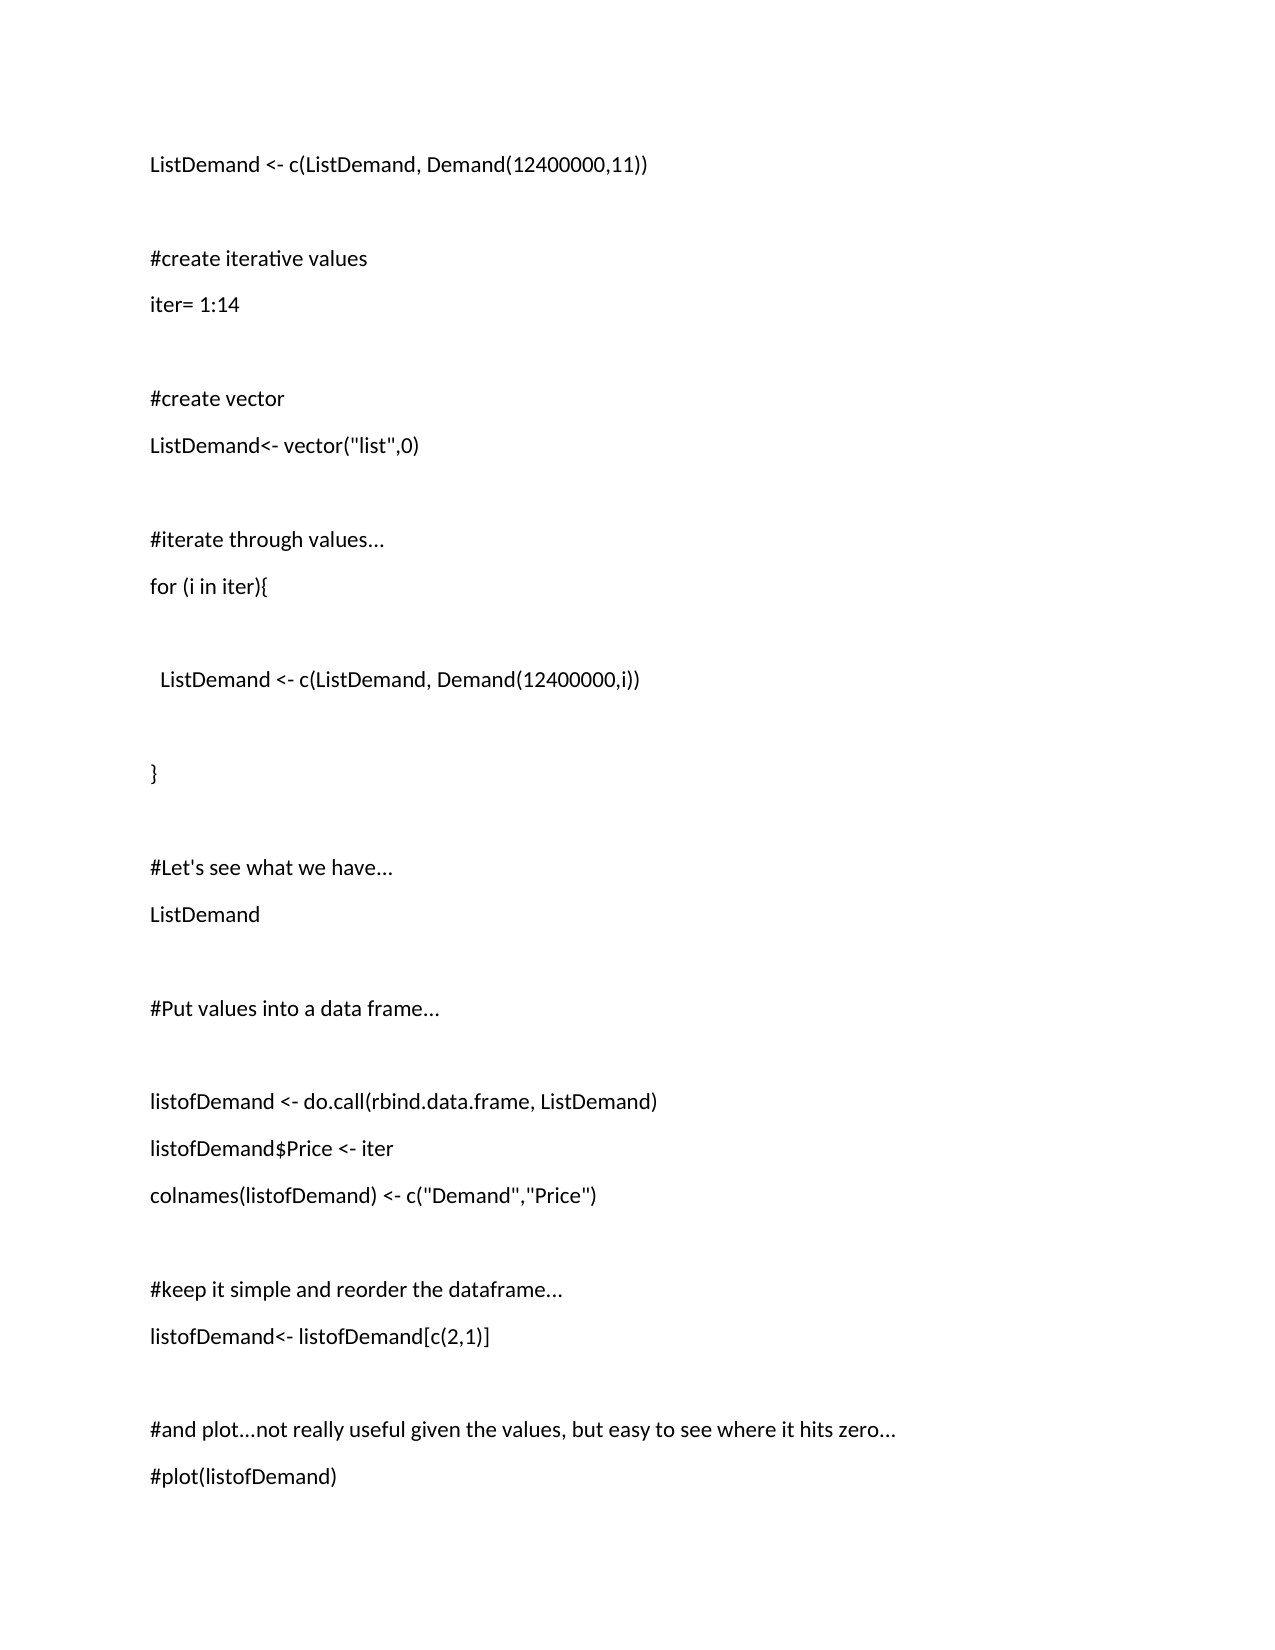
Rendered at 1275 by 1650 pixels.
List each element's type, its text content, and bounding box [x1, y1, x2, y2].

text #Put values into a data frame... [150, 994, 1125, 1022]
text #create vector [150, 384, 1125, 412]
text #Let's see what we have... [150, 853, 1125, 881]
text ListDemand <- c(ListDemand, Demand(12400000,i)) [150, 666, 1125, 694]
text #and plot...not really useful given the values, but easy to see where it hits zero... [150, 1416, 1125, 1444]
text #create iterative values [150, 244, 1125, 272]
text #keep it simple and reorder the dataframe... [150, 1275, 1125, 1303]
text } [150, 759, 1125, 787]
text #iterate through values... [150, 525, 1125, 553]
text ListDemand [150, 900, 1125, 928]
text listofDemand$Price <- iter [150, 1134, 1125, 1162]
text iter= 1:14 [150, 291, 1125, 319]
text listofDemand <- do.call(rbind.data.frame, ListDemand) [150, 1087, 1125, 1116]
text for (i in iter){ [150, 572, 1125, 600]
text ListDemand<- vector("list",0) [150, 431, 1125, 459]
text listofDemand<- listofDemand[c(2,1)] [150, 1322, 1125, 1350]
text colnames(listofDemand) <- c("Demand","Price") [150, 1181, 1125, 1209]
text #plot(listofDemand) [150, 1462, 1125, 1491]
text ListDemand <- c(ListDemand, Demand(12400000,11)) [150, 150, 1125, 178]
